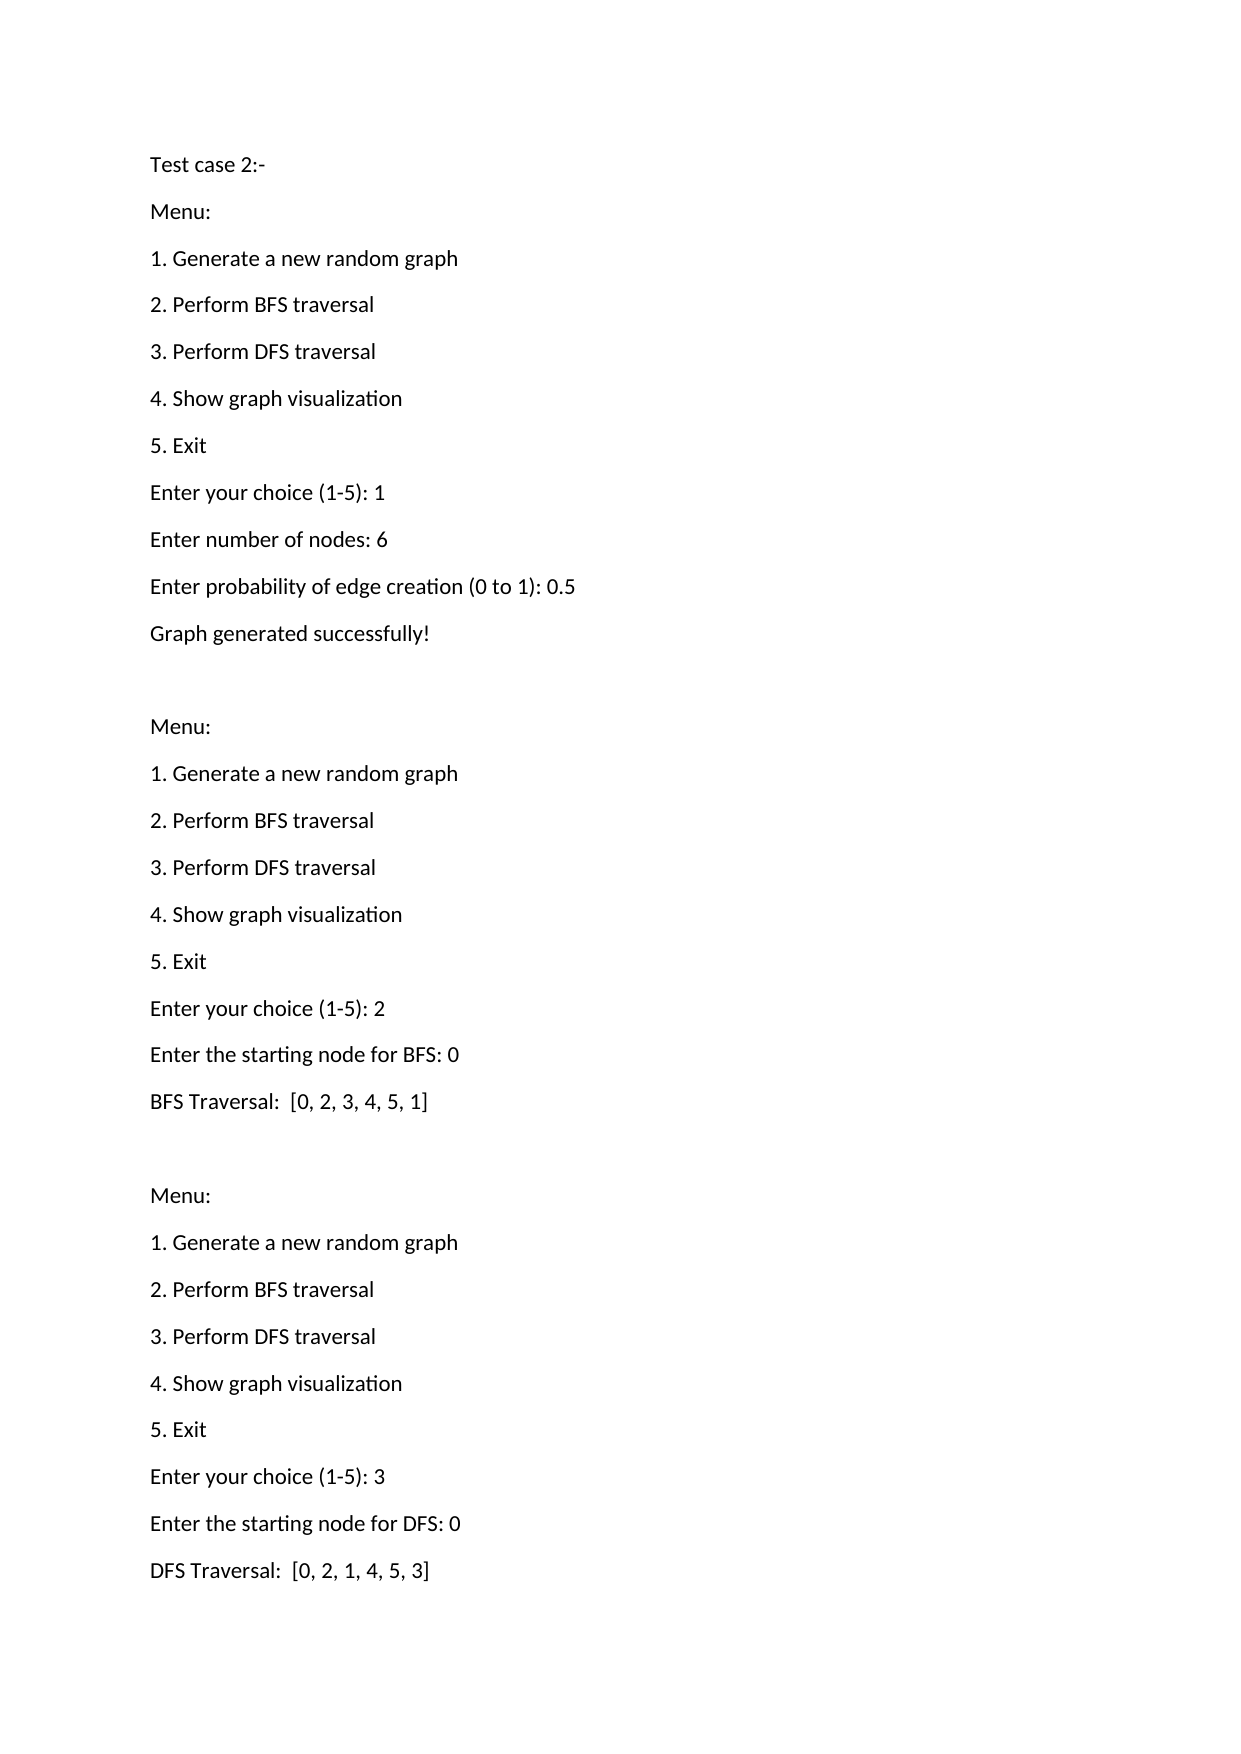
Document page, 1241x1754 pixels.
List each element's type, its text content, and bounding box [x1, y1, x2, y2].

text Menu: [150, 197, 1090, 225]
text Menu: [150, 712, 1090, 741]
text 3. Perform DFS traversal [150, 853, 1090, 881]
text BFS Traversal: [0, 2, 3, 4, 5, 1] [150, 1087, 1090, 1116]
text 4. Show graph visualization [150, 900, 1090, 928]
text 2. Perform BFS traversal [150, 1275, 1090, 1303]
text 5. Exit [150, 431, 1090, 459]
text 2. Perform BFS traversal [150, 806, 1090, 834]
text Graph generated successfully! [150, 619, 1090, 647]
text Test case 2:- [150, 150, 1090, 178]
text Enter the starting node for DFS: 0 [150, 1509, 1090, 1537]
text DFS Traversal: [0, 2, 1, 4, 5, 3] [150, 1556, 1090, 1584]
text 1. Generate a new random graph [150, 244, 1090, 272]
text Enter your choice (1-5): 3 [150, 1462, 1090, 1491]
text 1. Generate a new random graph [150, 1228, 1090, 1256]
text Menu: [150, 1181, 1090, 1209]
text Enter your choice (1-5): 2 [150, 994, 1090, 1022]
text 4. Show graph visualization [150, 1369, 1090, 1397]
text Enter number of nodes: 6 [150, 525, 1090, 553]
text 5. Exit [150, 947, 1090, 975]
text 3. Perform DFS traversal [150, 337, 1090, 366]
text Enter the starting node for BFS: 0 [150, 1041, 1090, 1069]
text 1. Generate a new random graph [150, 759, 1090, 787]
text 4. Show graph visualization [150, 384, 1090, 412]
text 3. Perform DFS traversal [150, 1322, 1090, 1350]
text 5. Exit [150, 1416, 1090, 1444]
text Enter probability of edge creation (0 to 1): 0.5 [150, 572, 1090, 600]
text 2. Perform BFS traversal [150, 291, 1090, 319]
text Enter your choice (1-5): 1 [150, 478, 1090, 506]
